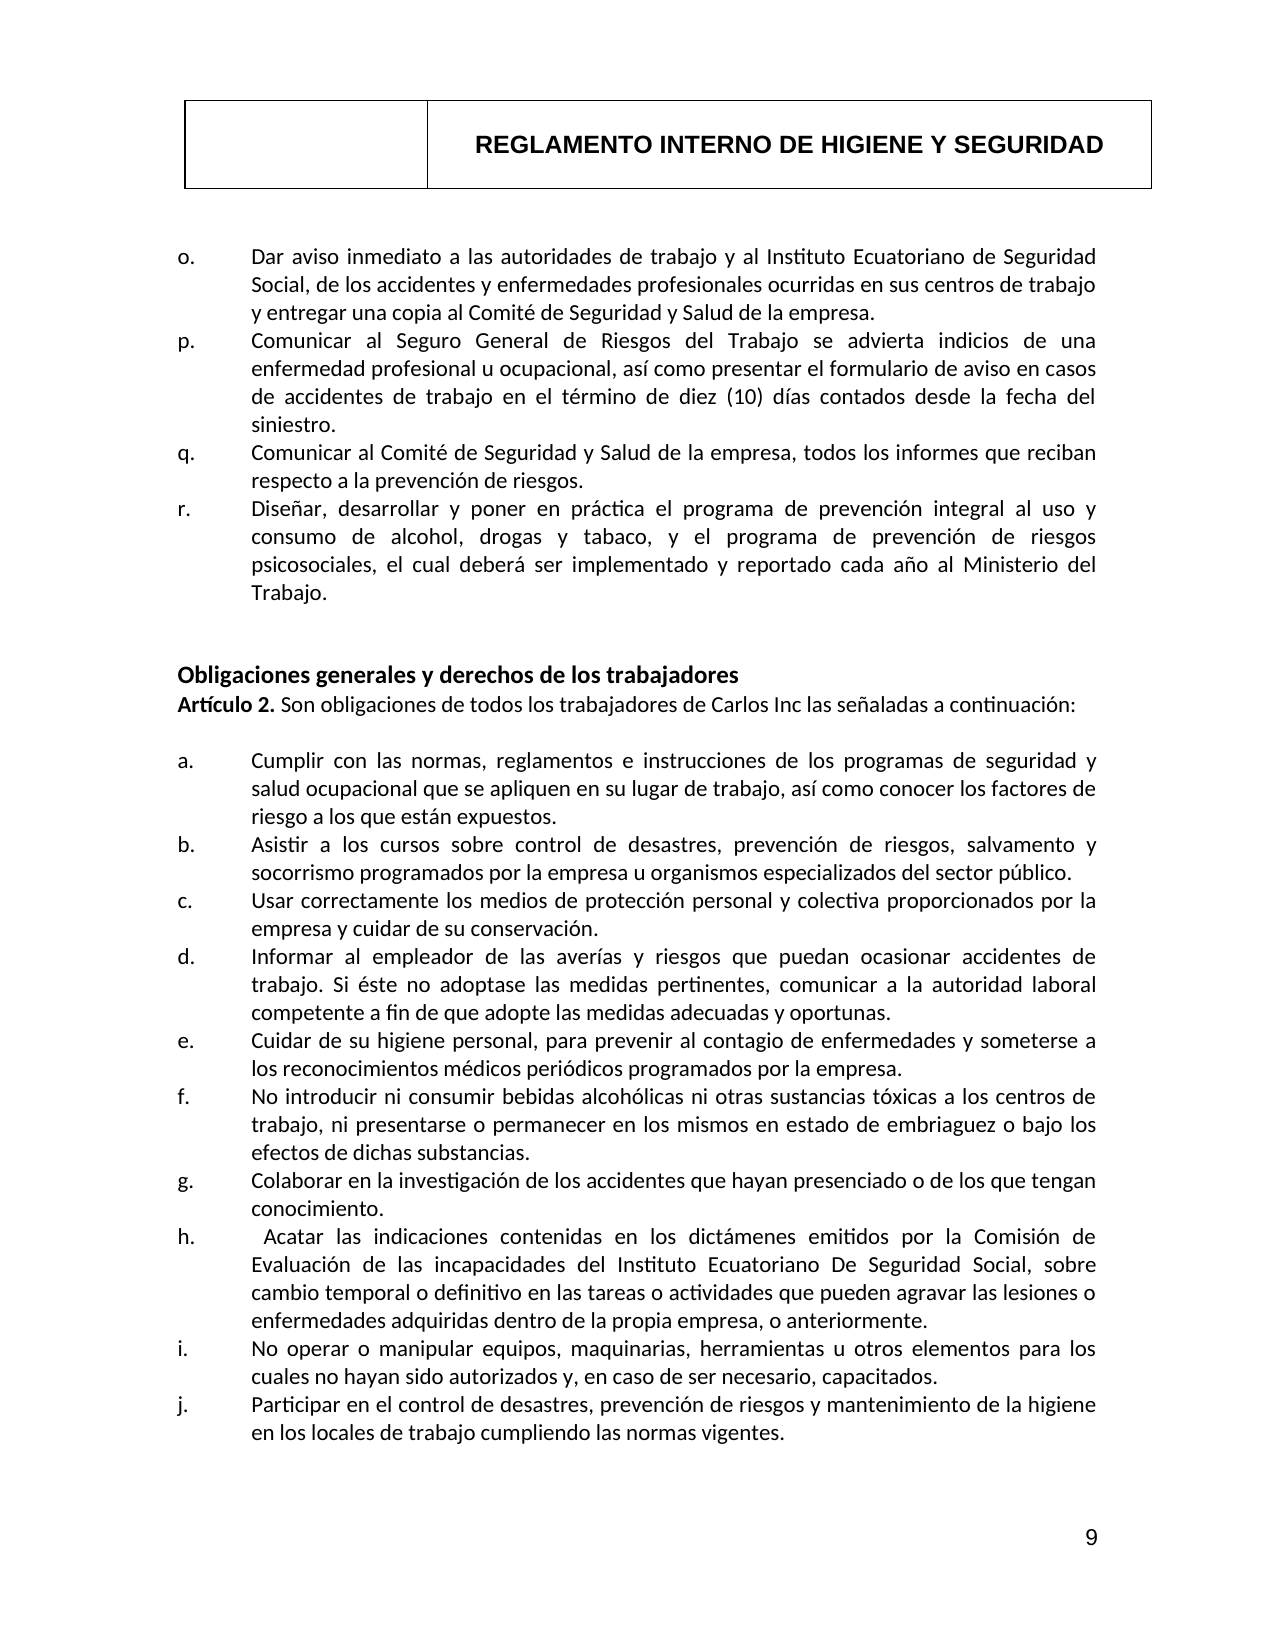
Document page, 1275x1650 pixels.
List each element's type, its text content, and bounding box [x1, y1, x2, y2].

text j. Participar en el control de desastres, prevención de riesgos y mantenimiento de la higiene en los locales de trabajo cumpliendo las normas vigentes. [177, 1390, 1098, 1446]
text d. Informar al empleador de las averías y riesgos que puedan ocasionar accidentes de trabajo. Si éste no adoptase las medidas pertinentes, comunicar a la autoridad laboral competente a fin de que adopte las medidas adecuadas y oportunas. [177, 942, 1098, 1026]
text q. Comunicar al Comité de Seguridad y Salud de la empresa, todos los informes que reciban respecto a la prevención de riesgos. [177, 438, 1098, 494]
text e. Cuidar de su higiene personal, para prevenir al contagio de enfermedades y someterse a los reconocimientos médicos periódicos programados por la empresa. [177, 1026, 1098, 1082]
text a. Cumplir con las normas, reglamentos e instrucciones de los programas de seguridad y salud ocupacional que se apliquen en su lugar de trabajo, así como conocer los factores de riesgo a los que están expuestos. [177, 746, 1098, 830]
text r. Diseñar, desarrollar y poner en práctica el programa de prevención integral al uso y consumo de alcohol, drogas y tabaco, y el programa de prevención de riesgos psicosociales, el cual deberá ser implementado y reportado cada año al Ministerio del Trabajo. [177, 494, 1098, 606]
text i. No operar o manipular equipos, maquinarias, herramientas u otros elementos para los cuales no hayan sido autorizados y, en caso de ser necesario, capacitados. [177, 1334, 1098, 1390]
text b. Asistir a los cursos sobre control de desastres, prevención de riesgos, salvamento y socorrismo programados por la empresa u organismos especializados del sector público. [177, 830, 1098, 886]
text g. Colaborar en la investigación de los accidentes que hayan presenciado o de los que tengan conocimiento. [177, 1166, 1098, 1222]
text Artículo 2. Son obligaciones de todos los trabajadores de Carlos Inc las señaladas a continuación: [177, 690, 1098, 718]
text f. No introducir ni consumir bebidas alcohólicas ni otras sustancias tóxicas a los centros de trabajo, ni presentarse o permanecer en los mismos en estado de embriaguez o bajo los efectos de dichas substancias. [177, 1082, 1098, 1166]
text h. Acatar las indicaciones contenidas en los dictámenes emitidos por la Comisión de Evaluación de las incapacidades del Instituto Ecuatoriano De Seguridad Social, sobre cambio temporal o definitivo en las tareas o actividades que pueden agravar las lesiones o enfermedades adquiridas dentro de la propia empresa, o anteriormente. [177, 1222, 1098, 1334]
text p. Comunicar al Seguro General de Riesgos del Trabajo se advierta indicios de una enfermedad profesional u ocupacional, así como presentar el formulario de aviso en casos de accidentes de trabajo en el término de diez (10) días contados desde la fecha del siniestro. [177, 326, 1098, 438]
text o. Dar aviso inmediato a las autoridades de trabajo y al Instituto Ecuatoriano de Seguridad Social, de los accidentes y enfermedades profesionales ocurridas en sus centros de trabajo y entregar una copia al Comité de Seguridad y Salud de la empresa. [177, 242, 1098, 326]
text c. Usar correctamente los medios de protección personal y colectiva proporcionados por la empresa y cuidar de su conservación. [177, 886, 1098, 942]
subtitle Obligaciones generales y derechos de los trabajadores [177, 659, 1098, 690]
